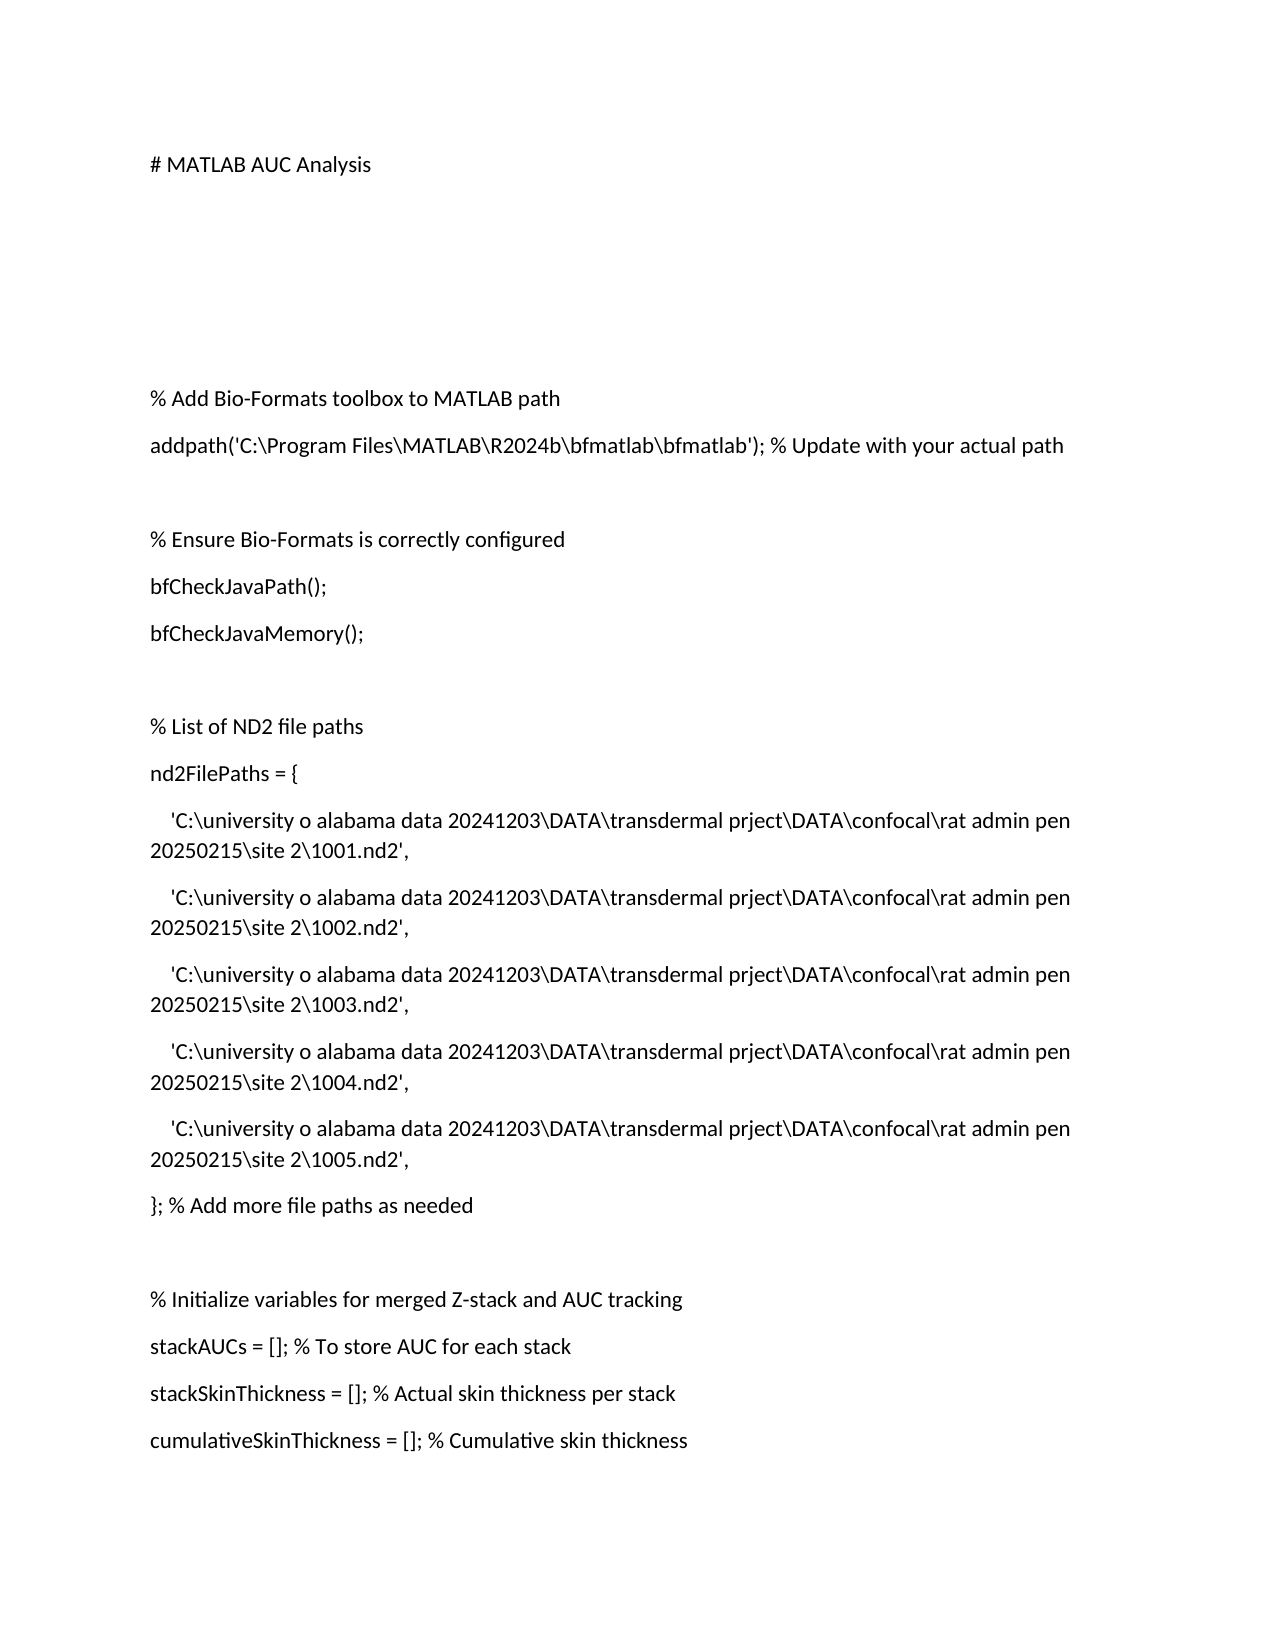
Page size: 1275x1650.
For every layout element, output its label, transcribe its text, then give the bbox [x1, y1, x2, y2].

text stackAUCs = []; % To store AUC for each stack [150, 1332, 1125, 1360]
text 'C:\university o alabama data 20241203\DATA\transdermal prject\DATA\confocal\rat admin pen 20250215\site 2\1005.nd2', [150, 1114, 1125, 1173]
text stackSkinThickness = []; % Actual skin thickness per stack [150, 1379, 1125, 1407]
text bfCheckJavaPath(); [150, 572, 1125, 600]
text }; % Add more file paths as needed [150, 1192, 1125, 1220]
text 'C:\university o alabama data 20241203\DATA\transdermal prject\DATA\confocal\rat admin pen 20250215\site 2\1004.nd2', [150, 1037, 1125, 1096]
text addpath('C:\Program Files\MATLAB\R2024b\bfmatlab\bfmatlab'); % Update with your actual path [150, 431, 1125, 459]
text % List of ND2 file paths [150, 712, 1125, 741]
text 'C:\university o alabama data 20241203\DATA\transdermal prject\DATA\confocal\rat admin pen 20250215\site 2\1002.nd2', [150, 883, 1125, 942]
text 'C:\university o alabama data 20241203\DATA\transdermal prject\DATA\confocal\rat admin pen 20250215\site 2\1001.nd2', [150, 806, 1125, 864]
text bfCheckJavaMemory(); [150, 619, 1125, 647]
text # MATLAB AUC Analysis [150, 150, 1125, 178]
text % Ensure Bio-Formats is correctly configured [150, 525, 1125, 553]
text nd2FilePaths = { [150, 759, 1125, 787]
text 'C:\university o alabama data 20241203\DATA\transdermal prject\DATA\confocal\rat admin pen 20250215\site 2\1003.nd2', [150, 960, 1125, 1019]
text % Add Bio-Formats toolbox to MATLAB path [150, 384, 1125, 412]
text % Initialize variables for merged Z-stack and AUC tracking [150, 1285, 1125, 1313]
text cumulativeSkinThickness = []; % Cumulative skin thickness [150, 1426, 1125, 1454]
